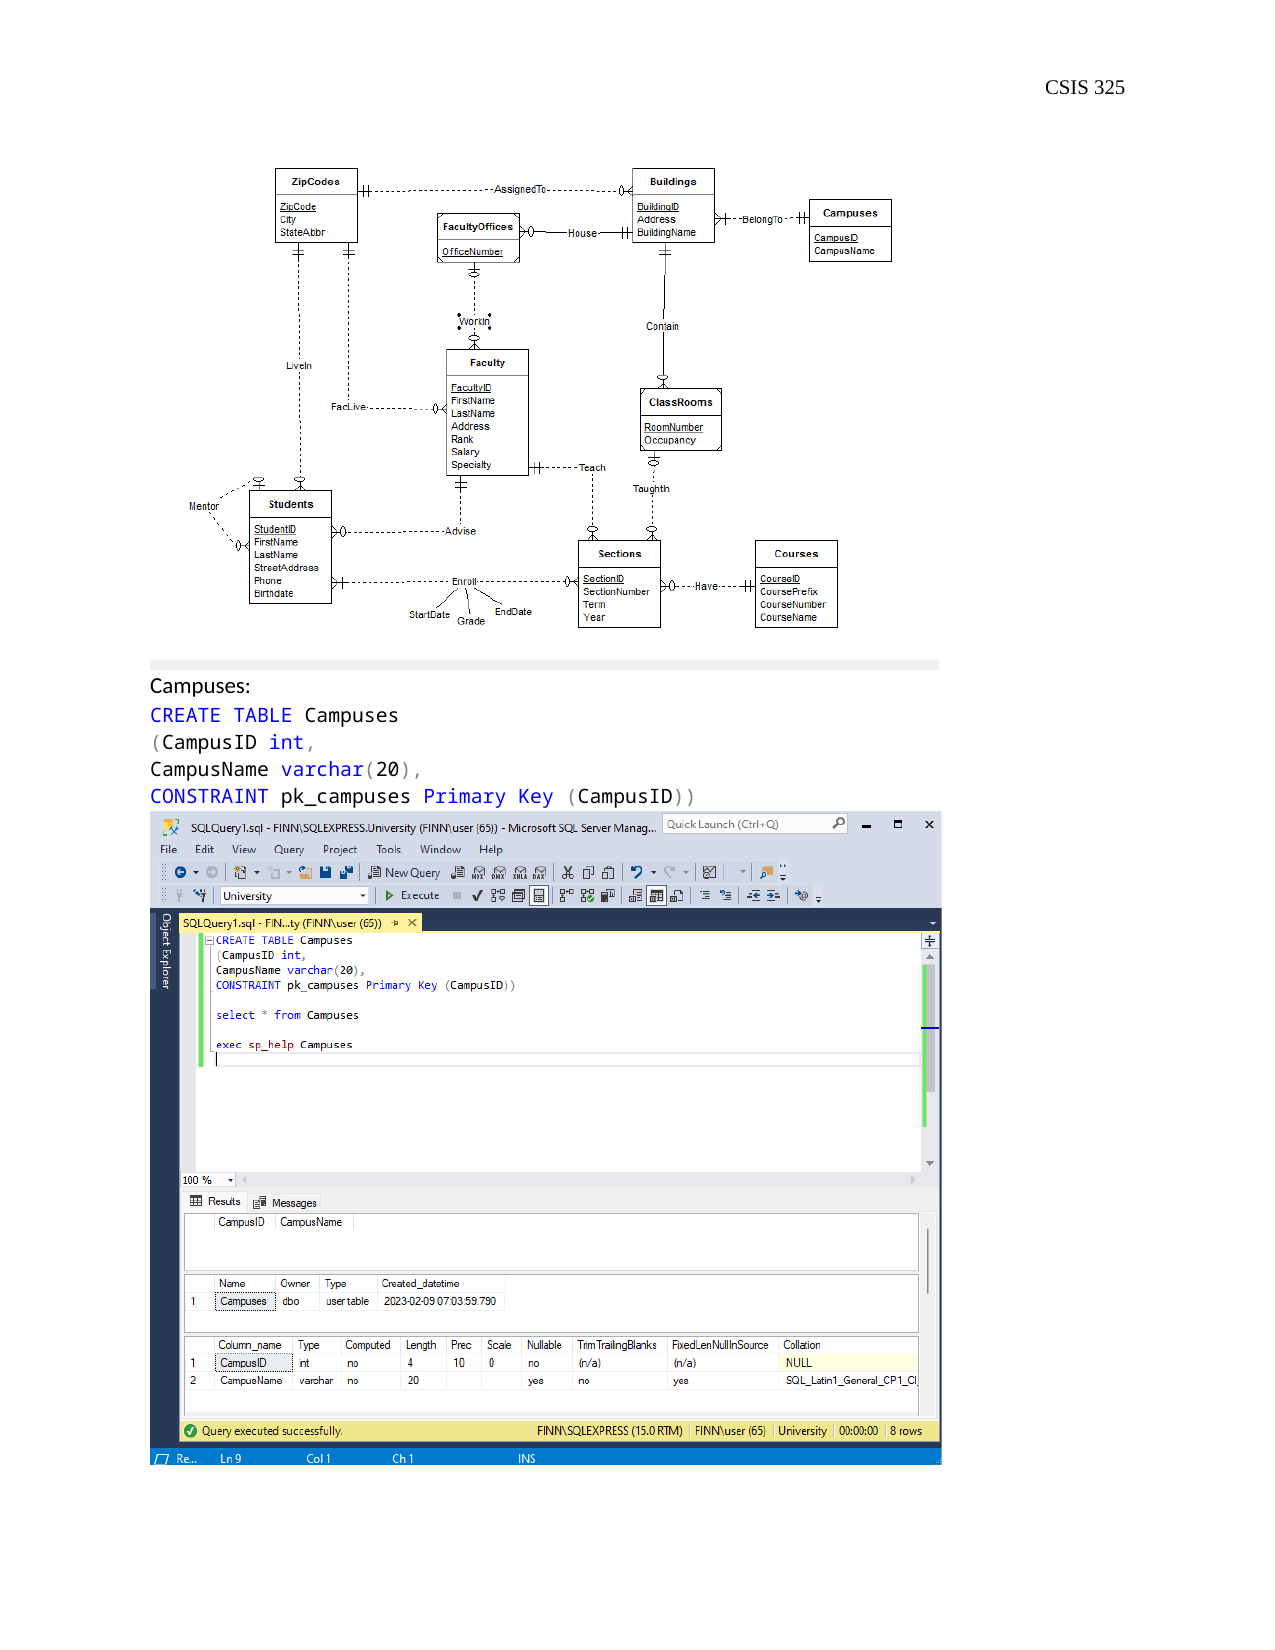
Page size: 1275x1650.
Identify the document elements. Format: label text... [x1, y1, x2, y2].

picture [150, 150, 940, 670]
text CONSTRAINT pk_campuses Primary Key (CampusID)) [150, 782, 1125, 809]
text CREATE TABLE Campuses [150, 702, 1125, 728]
picture [150, 811, 942, 1465]
text (CampusID int, [150, 728, 1125, 756]
text Campuses: [150, 671, 1125, 699]
text CampusName varchar(20), [150, 756, 1125, 782]
